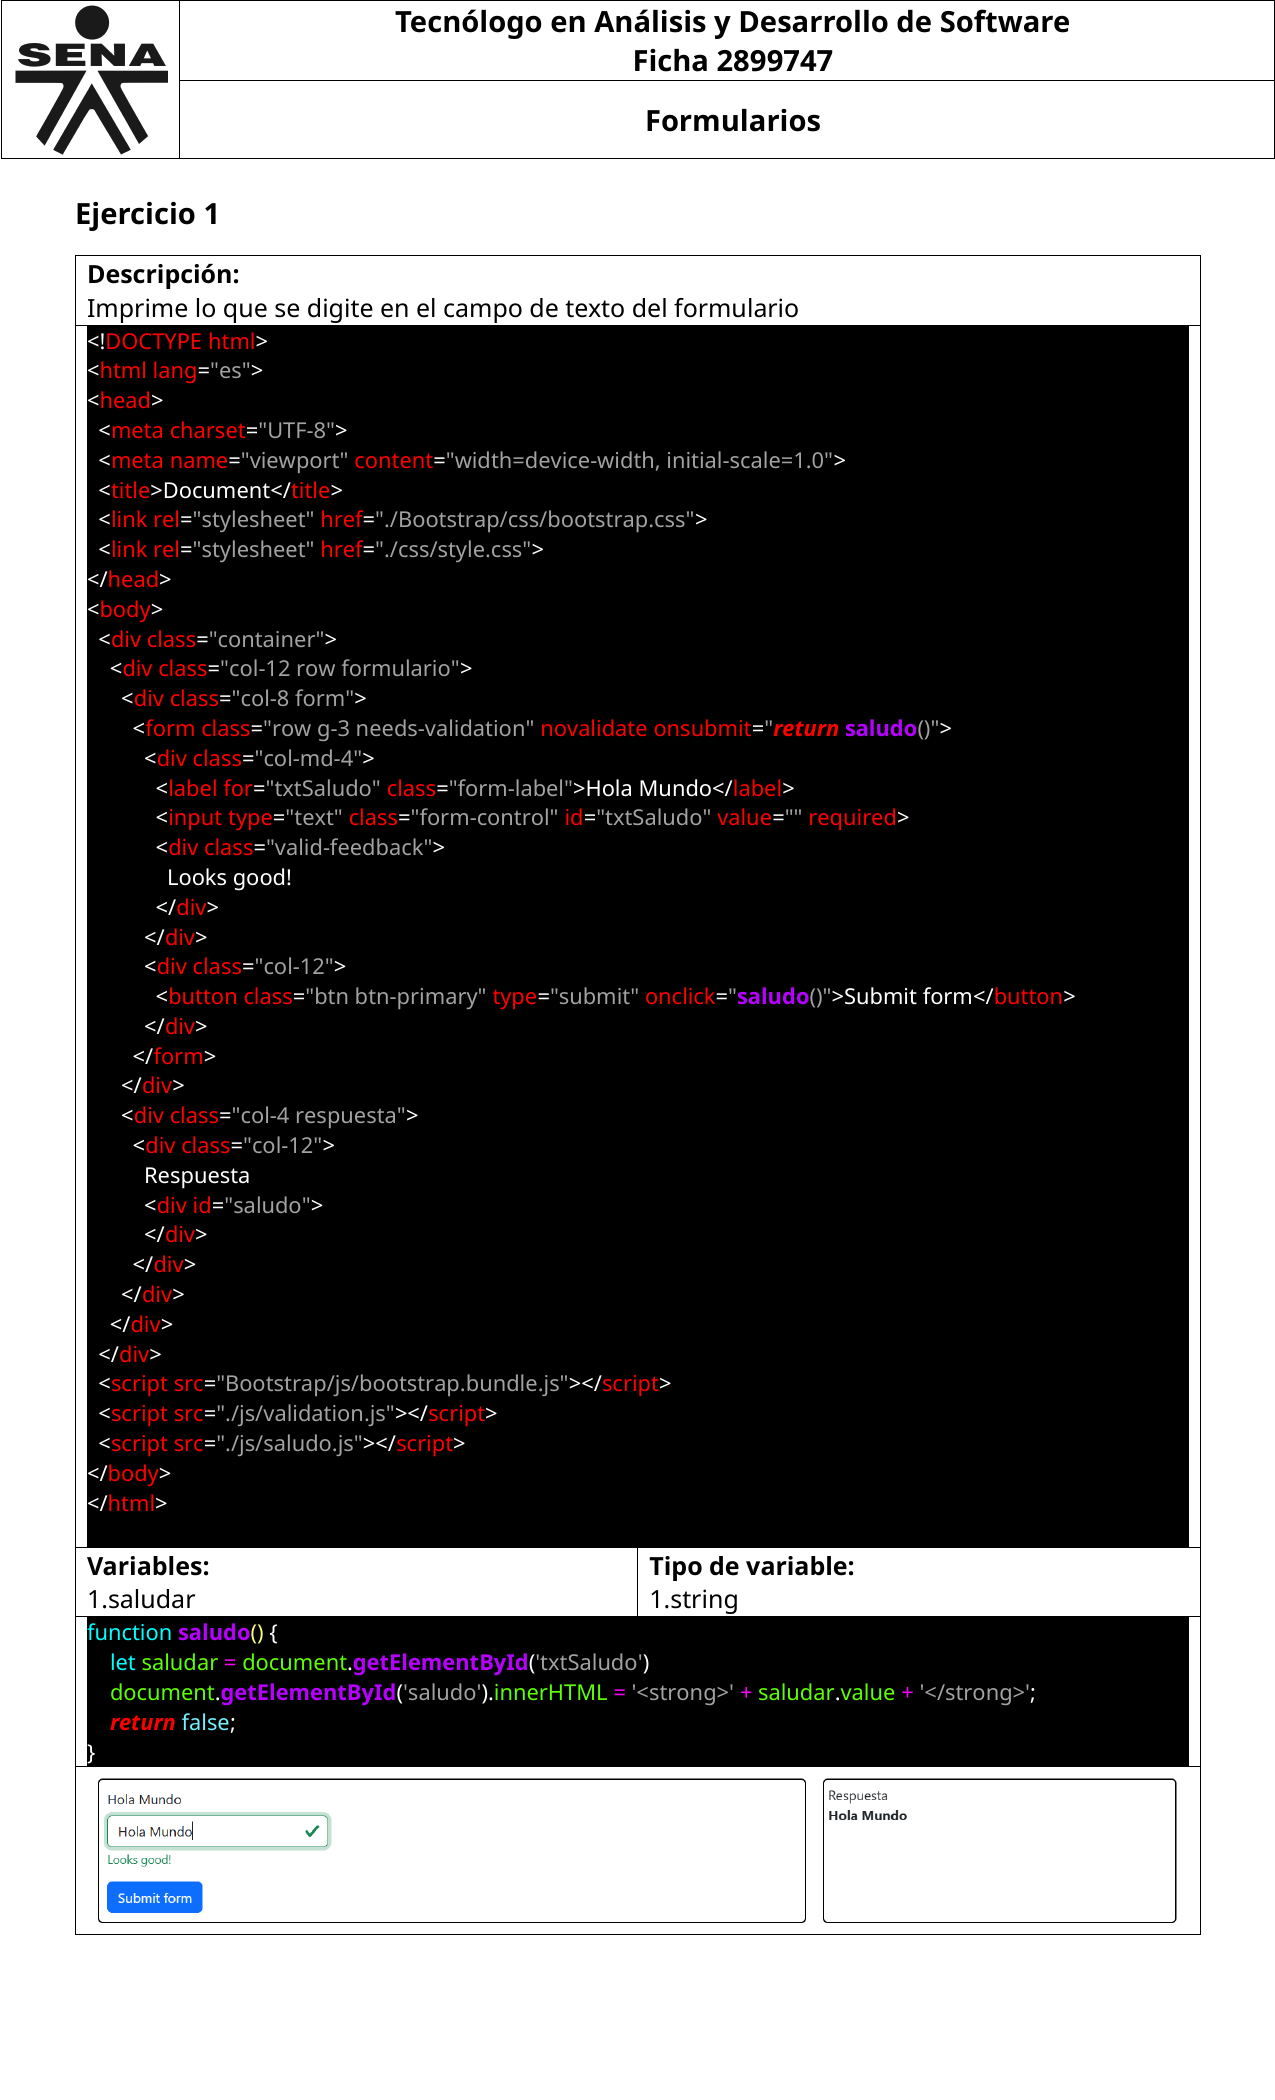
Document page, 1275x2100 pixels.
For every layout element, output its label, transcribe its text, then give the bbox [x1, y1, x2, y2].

table_cell [1187, 1767, 1200, 1933]
table_cell [76, 1767, 89, 1933]
picture [13, 2, 168, 157]
text Ejercicio 1 [75, 193, 1200, 233]
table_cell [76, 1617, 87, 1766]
table_header Descripción: Imprime lo que se digite en el campo de texto del formulario [76, 256, 1200, 324]
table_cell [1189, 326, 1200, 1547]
picture [89, 1767, 1187, 1934]
table_cell Variables: 1.saludar [76, 1548, 637, 1616]
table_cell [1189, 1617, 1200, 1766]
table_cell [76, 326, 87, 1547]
table_cell Tipo de variable: 1.string [638, 1548, 1200, 1616]
